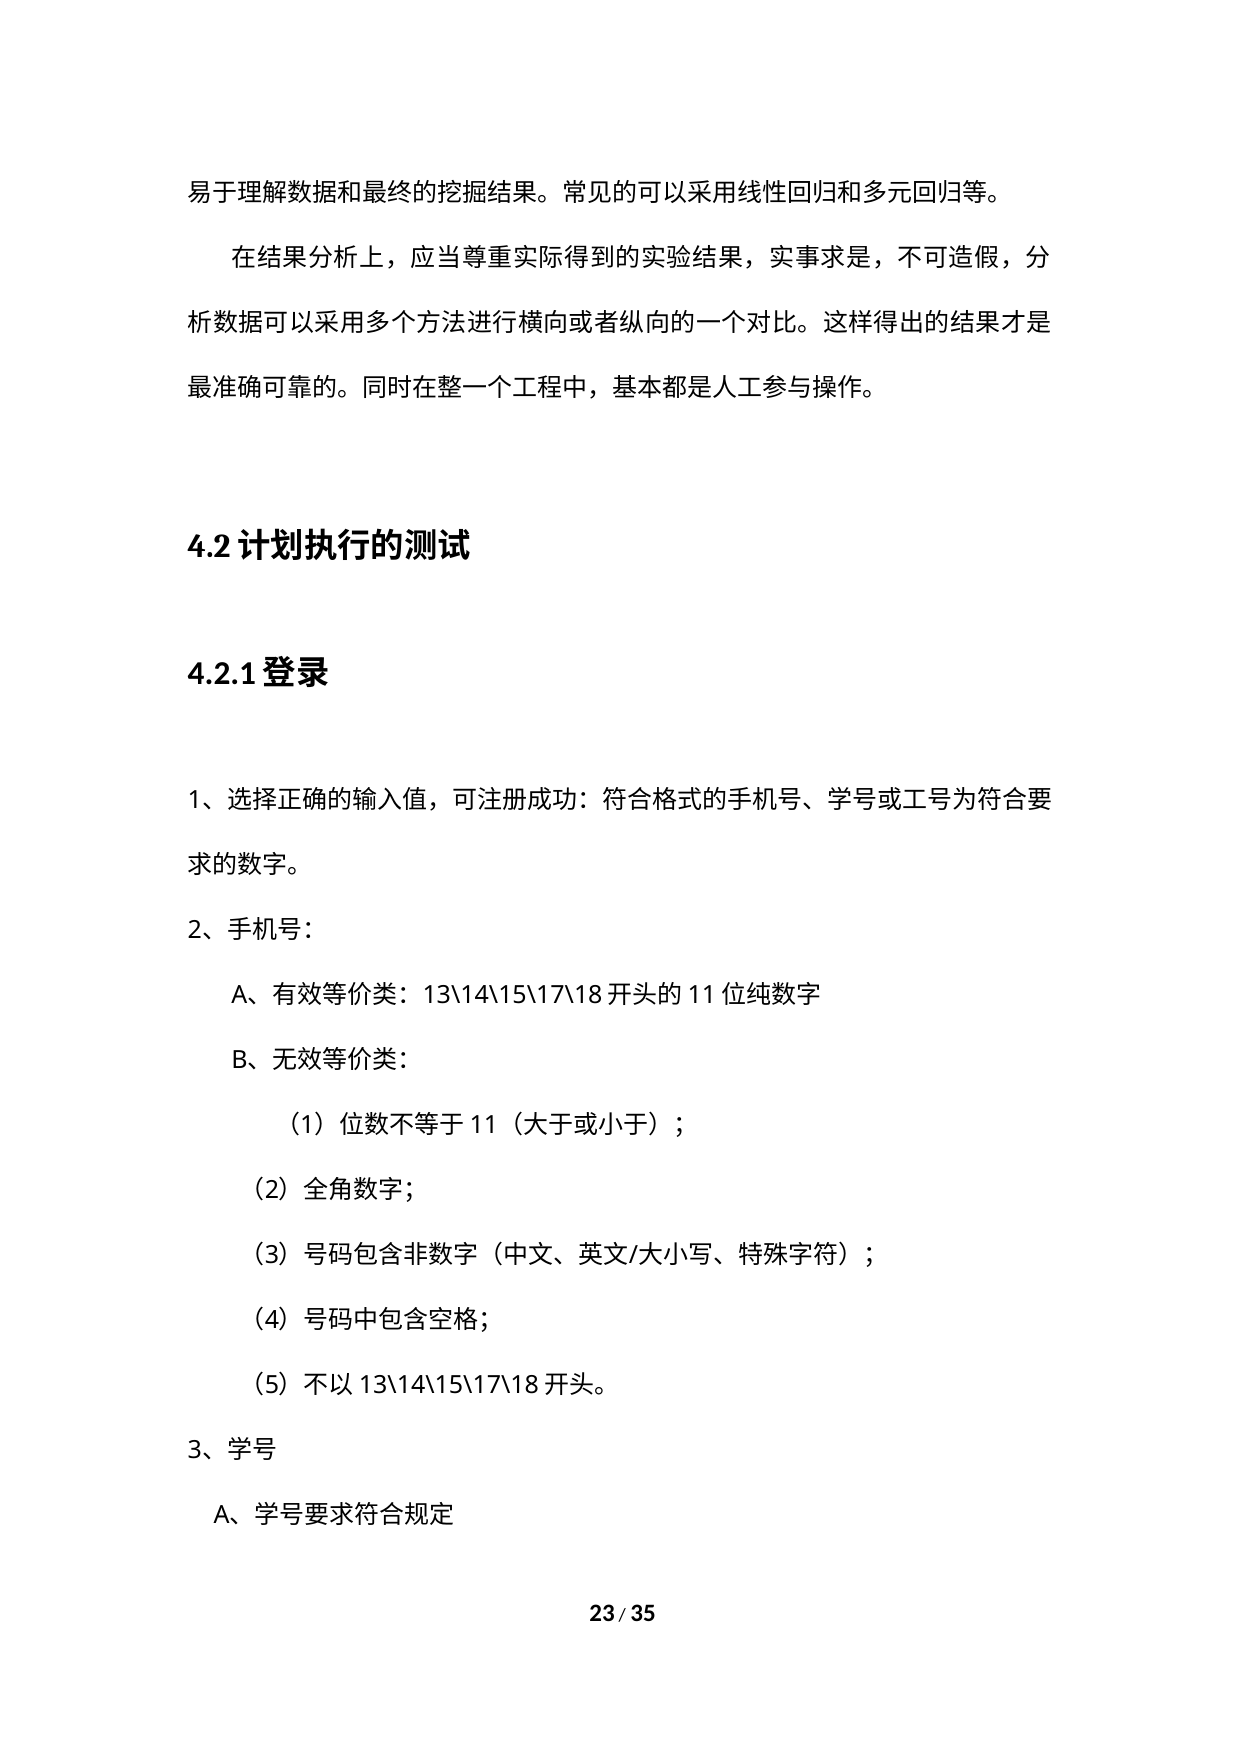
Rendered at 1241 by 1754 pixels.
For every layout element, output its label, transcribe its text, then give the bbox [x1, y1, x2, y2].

text （3）号码包含非数字（中文、英文/大小写、特殊字符）； [187, 1220, 1053, 1285]
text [187, 158, 1053, 223]
text B、无效等价类： [231, 1025, 1053, 1090]
text 3、学号 [187, 1415, 1053, 1480]
text （1）位数不等于11（大于或小于）； [231, 1090, 1053, 1155]
text A、有效等价类：13\14\15\17\18开头的11位纯数字 [231, 960, 1053, 1025]
text 4.2.1登录 [187, 638, 1053, 703]
subtitle 4.2计划执行的测试 [187, 511, 1053, 576]
text （4）号码中包含空格； [187, 1285, 1053, 1350]
text （2）全角数字； [187, 1155, 1053, 1220]
text A、学号要求符合规定 [187, 1480, 1053, 1545]
text （5）不以13\14\15\17\18开头。 [187, 1350, 1053, 1415]
text 2、手机号： [187, 895, 1053, 960]
text 1、选择正确的输入值，可注册成功：符合格式的手机号、学号或工号为符合要求的数字。 [187, 765, 1053, 895]
text 在结果分析上，应当尊重实际得到的实验结果，实事求是，不可造假，分析数据可以采用多个方法进行横向或者纵向的一个对比。这样得出的结果才是最准确可靠的。同时在整一个工程中，基本都是人工参与操作。 [187, 223, 1053, 418]
